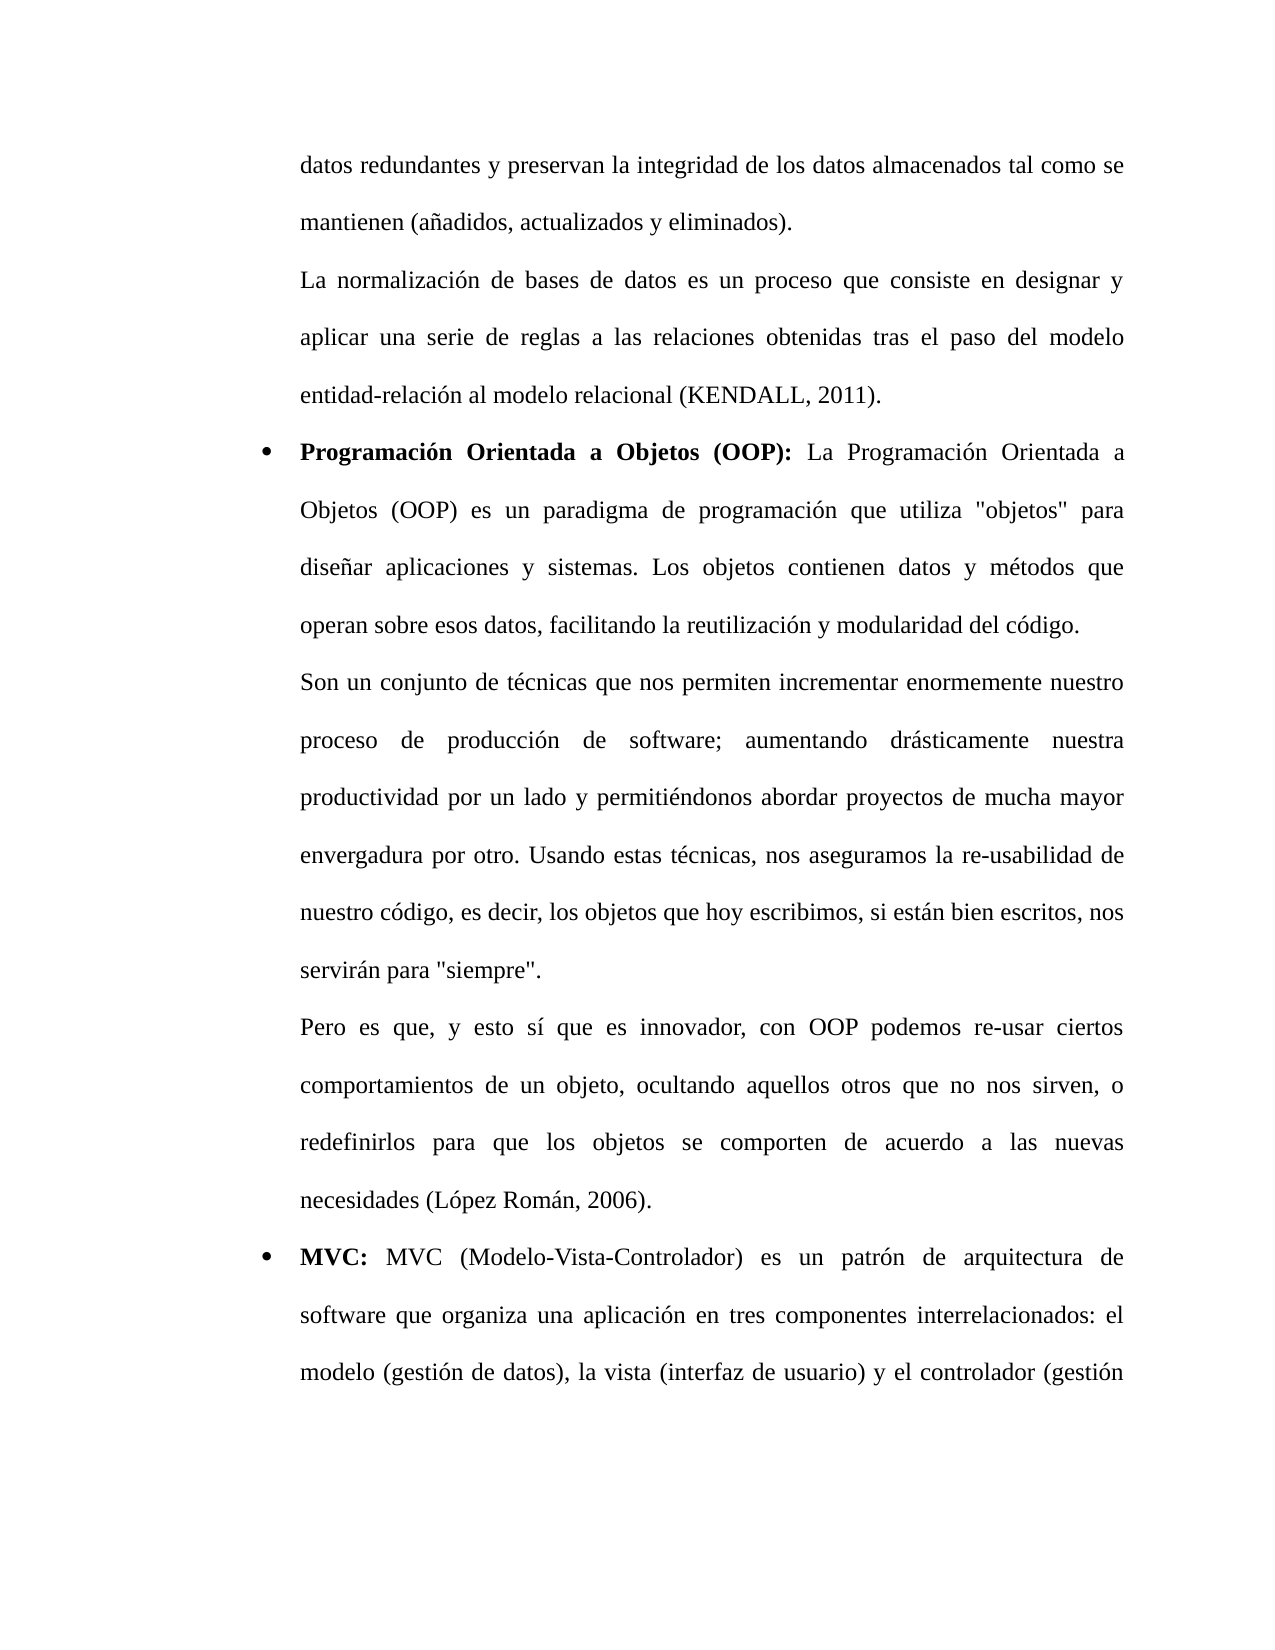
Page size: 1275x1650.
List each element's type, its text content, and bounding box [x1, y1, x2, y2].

list Programación Orientada a Objetos (OOP): La Programación Orientada a Objetos (OOP) es un paradigma de programación que utiliza "objetos" para diseñar aplicaciones y sistemas. Los objetos contienen datos y métodos que operan sobre esos datos, facilitando la reutilización y modularidad del código. [262, 437, 1125, 639]
text Pero es que, y esto sí que es innovador, con OOP podemos re-usar ciertos comportamientos de un objeto, ocultando aquellos otros que no nos sirven, o redefinirlos para que los objetos se comporten de acuerdo a las nuevas necesidades . [300, 1012, 1125, 1214]
text Son un conjunto de técnicas que nos permiten incrementar enormemente nuestro proceso de producción de software; aumentando drásticamente nuestra productividad por un lado y permitiéndonos abordar proyectos de mucha mayor envergadura por otro. Usando estas técnicas, nos aseguramos la re-usabilidad de nuestro código, es decir, los objetos que hoy escribimos, si están bien escritos, nos servirán para "siempre". [300, 667, 1125, 984]
text La normalización de bases de datos es un proceso que consiste en designar y aplicar una serie de reglas a las relaciones obtenidas tras el paso del modelo entidad-relación al modelo relacional . [300, 265, 1125, 409]
